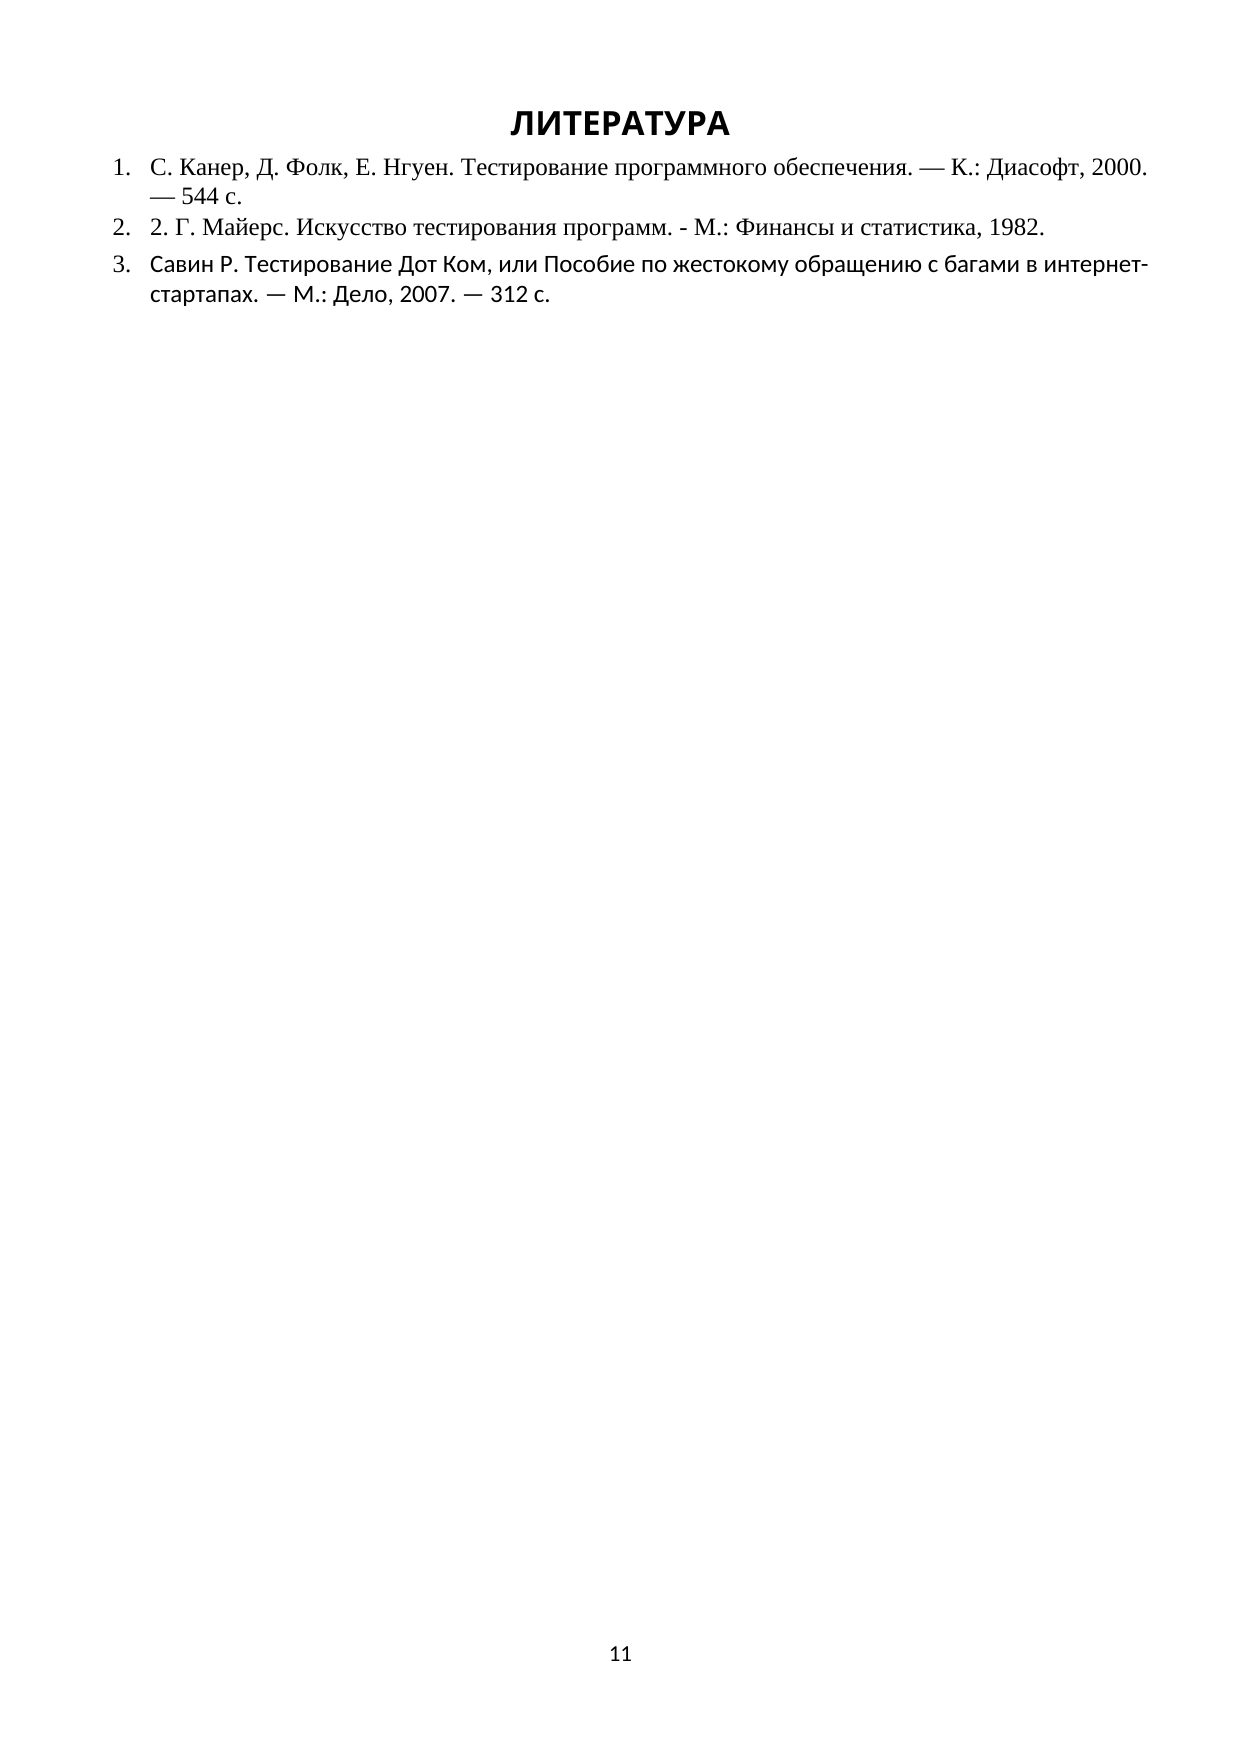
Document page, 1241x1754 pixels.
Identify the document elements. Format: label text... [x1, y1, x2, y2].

list Савин Р. Тестирование Дот Ком, или Пособие по жестокому обращению с багами в интернет-стартапах. — М.: Дело, 2007. — 312 с. [112, 248, 1165, 309]
list 2. Г. Майерс. Искусство тестирования программ. - М.: Финансы и статистика, 1982. [112, 212, 1165, 241]
subtitle ЛИТЕРАТУРА [75, 100, 1165, 145]
list С. Канер, Д. Фолк, Е. Нгуен. Тестирование программного обеспечения. — К.: Диасофт, 2000. — 544 с. [112, 152, 1165, 210]
